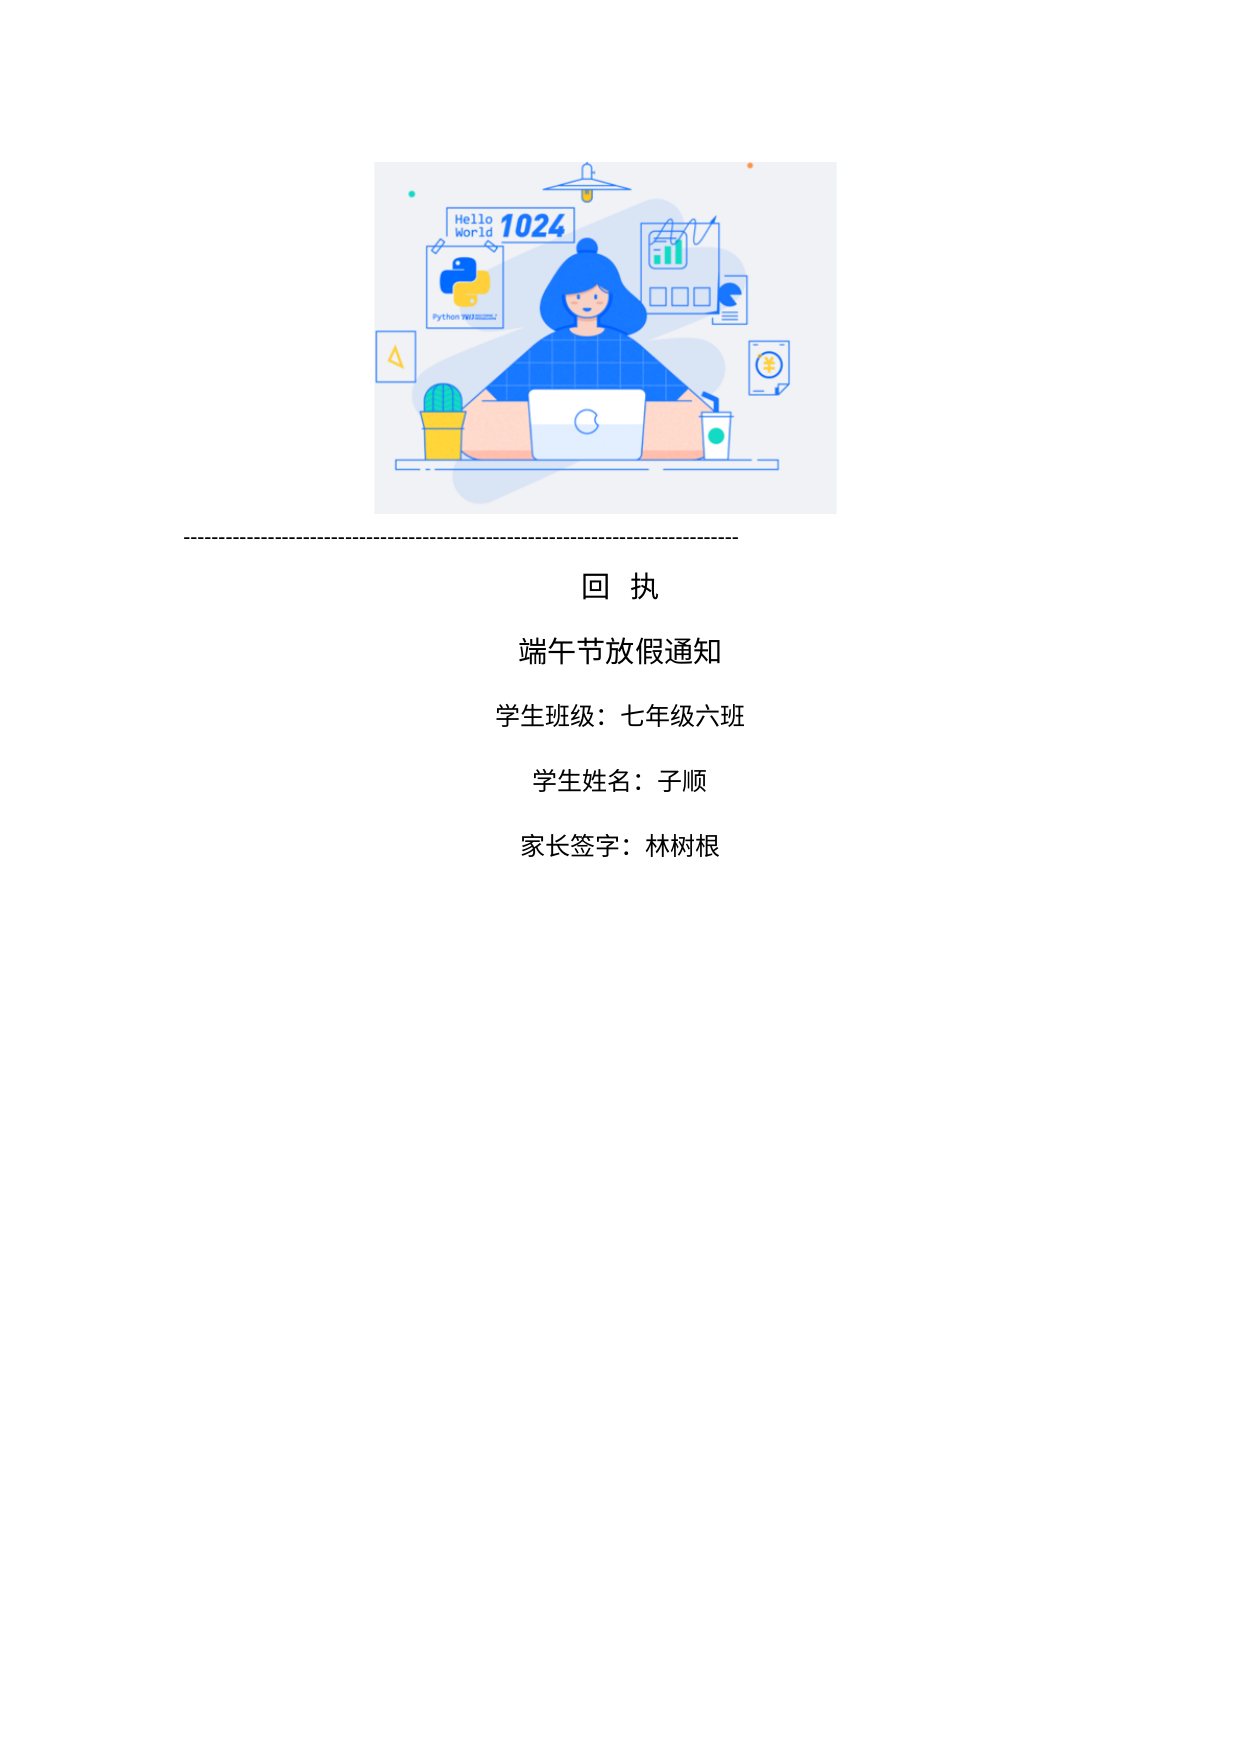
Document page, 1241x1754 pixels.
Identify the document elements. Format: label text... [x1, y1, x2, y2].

text ------------------------------------------------------------------------------- [183, 519, 1057, 552]
picture [374, 162, 837, 514]
text 学生姓名：子顺 [183, 747, 1057, 812]
text 家长签字：林树根 [183, 812, 1057, 877]
text 端午节放假通知 [183, 617, 1057, 682]
text 学生班级：七年级六班 [183, 682, 1057, 747]
text 回 执 [183, 552, 1057, 617]
